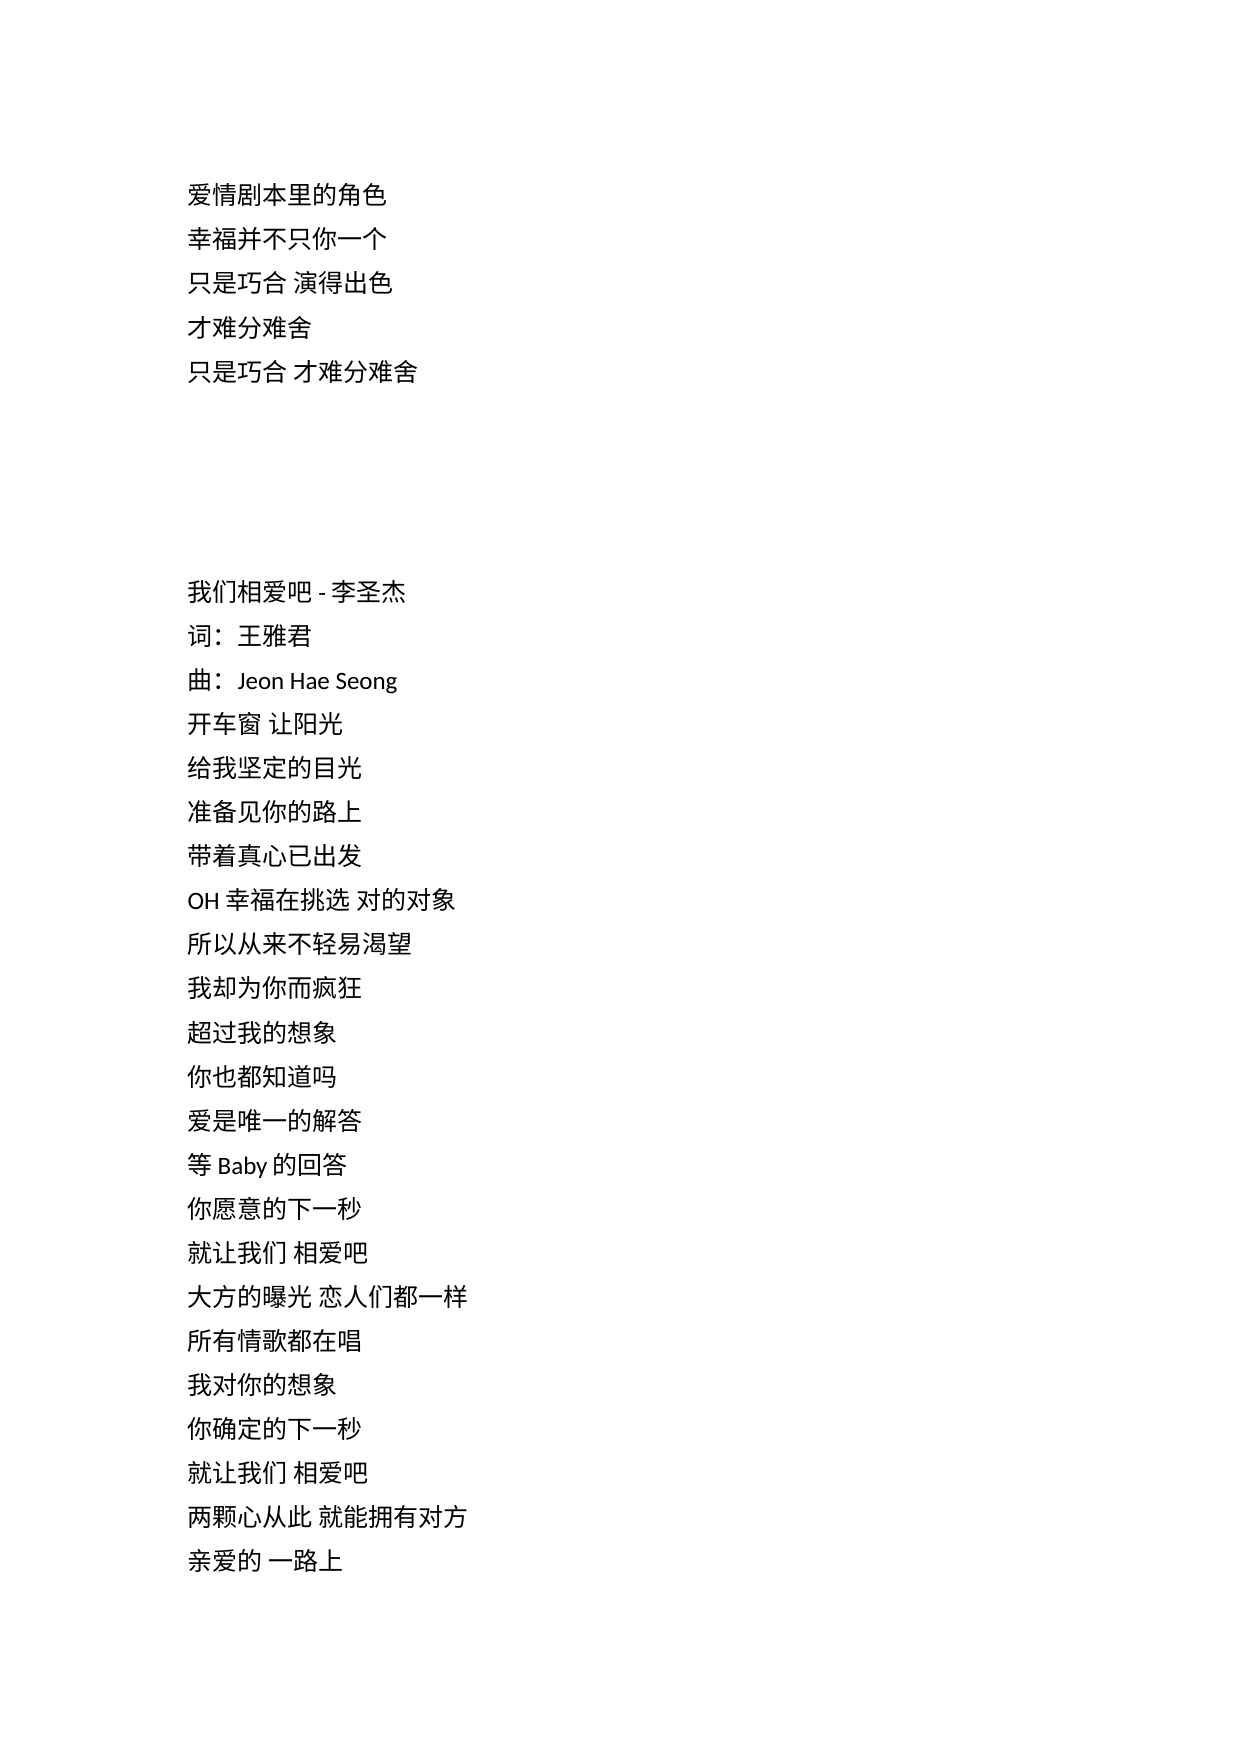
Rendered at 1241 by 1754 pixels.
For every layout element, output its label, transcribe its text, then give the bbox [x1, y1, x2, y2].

text 曲：Jeon Hae Seong [187, 657, 1053, 701]
text 你确定的下一秒 [187, 1406, 1053, 1450]
text 爱情剧本里的角色 [187, 172, 1053, 216]
text 超过我的想象 [187, 1009, 1053, 1053]
text 我对你的想象 [187, 1362, 1053, 1406]
text OH 幸福在挑选 对的对象 [187, 877, 1053, 921]
text 才难分难舍 [187, 304, 1053, 348]
text 所以从来不轻易渴望 [187, 921, 1053, 965]
text 大方的曝光 恋人们都一样 [187, 1273, 1053, 1318]
text 带着真心已出发 [187, 833, 1053, 877]
text 两颗心从此 就能拥有对方 [187, 1494, 1053, 1538]
text 你愿意的下一秒 [187, 1185, 1053, 1229]
text 亲爱的 一路上 [187, 1538, 1053, 1582]
text 幸福并不只你一个 [187, 216, 1053, 260]
text 开车窗 让阳光 [187, 701, 1053, 745]
text 只是巧合 演得出色 [187, 260, 1053, 304]
text 词：王雅君 [187, 613, 1053, 657]
text 你也都知道吗 [187, 1053, 1053, 1097]
text 只是巧合 才难分难舍 [187, 348, 1053, 392]
text 等Baby的回答 [187, 1141, 1053, 1185]
text 准备见你的路上 [187, 789, 1053, 833]
text 就让我们 相爱吧 [187, 1450, 1053, 1494]
text 就让我们 相爱吧 [187, 1229, 1053, 1273]
text 我却为你而疯狂 [187, 965, 1053, 1009]
text 我们相爱吧 - 李圣杰 [187, 568, 1053, 613]
text 所有情歌都在唱 [187, 1318, 1053, 1362]
text 给我坚定的目光 [187, 745, 1053, 789]
text 爱是唯一的解答 [187, 1097, 1053, 1141]
